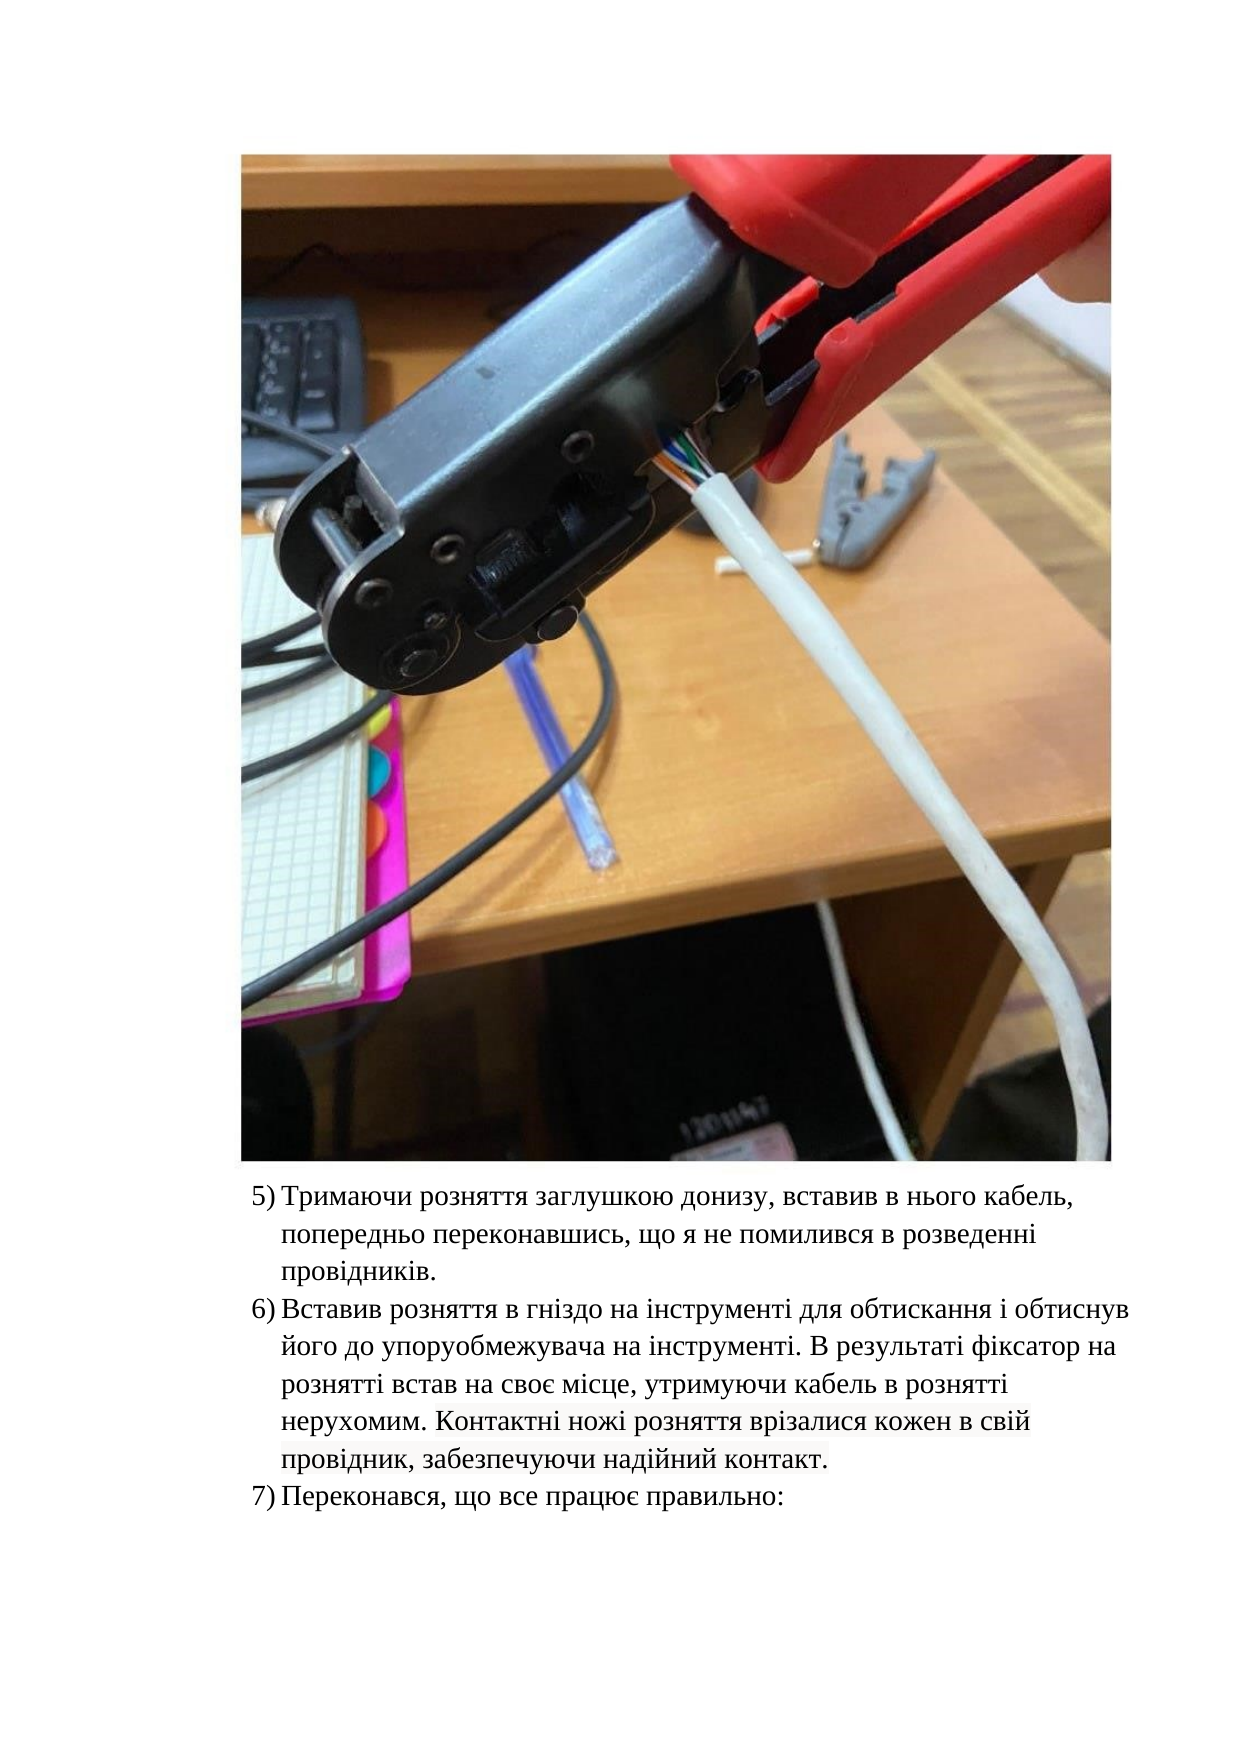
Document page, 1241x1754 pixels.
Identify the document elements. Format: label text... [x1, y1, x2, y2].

picture [208, 118, 1129, 1175]
list Вставив розняття в гніздо на інструменті для обтискання і обтиснув його до упоруобмежувача на інструменті. В результаті фіксатор на рознятті встав на своє місце, утримуючи кабель в рознятті нерухомим. Контактні ножі розняття врізалися кожен в свій провідник, забезпечуючи надійний контакт. [251, 1291, 1160, 1474]
list Переконався, що все працює правильно: [251, 1478, 1160, 1512]
list Тримаючи розняття заглушкою донизу, вставив в нього кабель, попередньо переконавшись, що я не помилився в розведенні провідників. [251, 1178, 1160, 1287]
